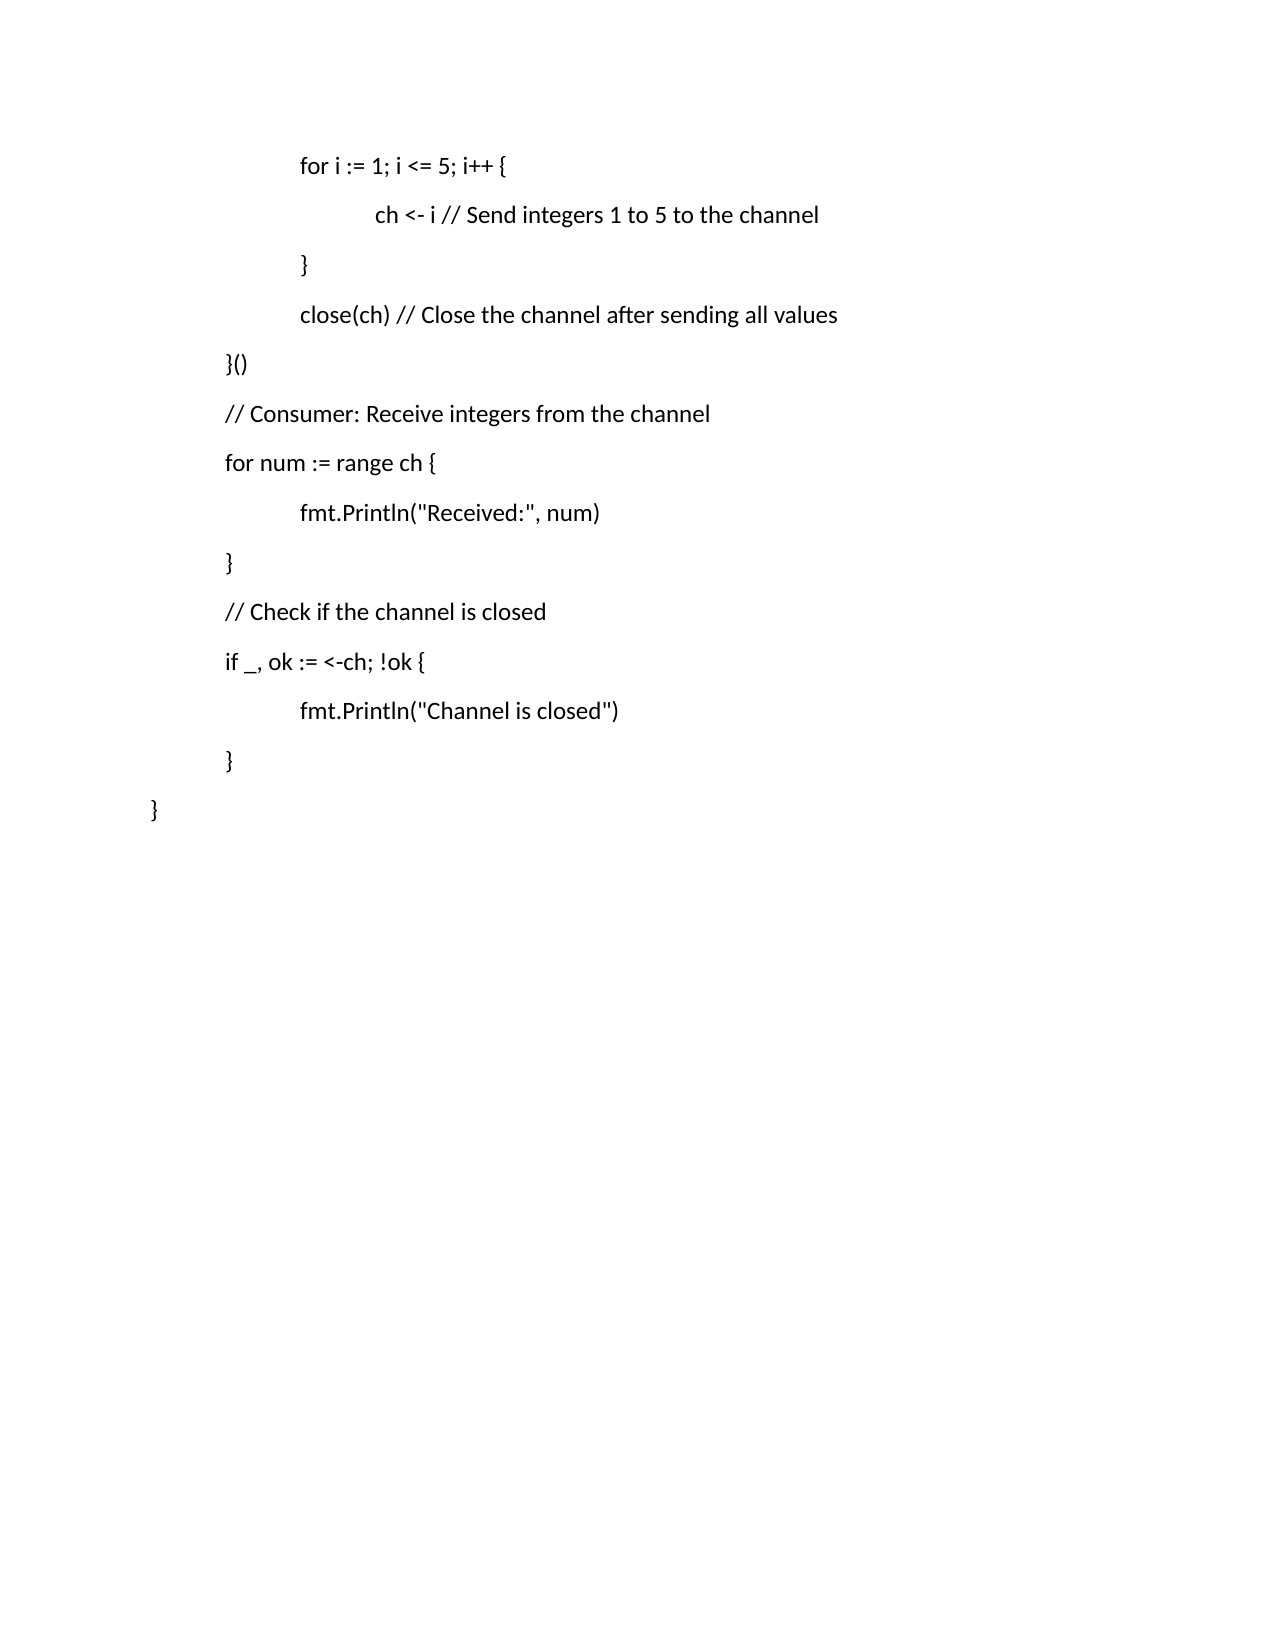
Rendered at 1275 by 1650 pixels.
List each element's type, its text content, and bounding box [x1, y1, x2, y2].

text } [150, 249, 1125, 280]
text if _, ok := <-ch; !ok { [150, 646, 1125, 676]
text } [150, 745, 1125, 776]
text fmt.Println("Received:", num) [150, 497, 1125, 528]
text for i := 1; i <= 5; i++ { [150, 150, 1125, 181]
text } [150, 547, 1125, 577]
text // Check if the channel is closed [150, 596, 1125, 627]
text }() [150, 348, 1125, 379]
text } [150, 794, 1125, 825]
text ch <- i // Send integers 1 to 5 to the channel [150, 199, 1125, 230]
text fmt.Println("Channel is closed") [150, 695, 1125, 726]
text // Consumer: Receive integers from the channel [150, 398, 1125, 428]
text close(ch) // Close the channel after sending all values [150, 299, 1125, 329]
text for num := range ch { [150, 447, 1125, 478]
